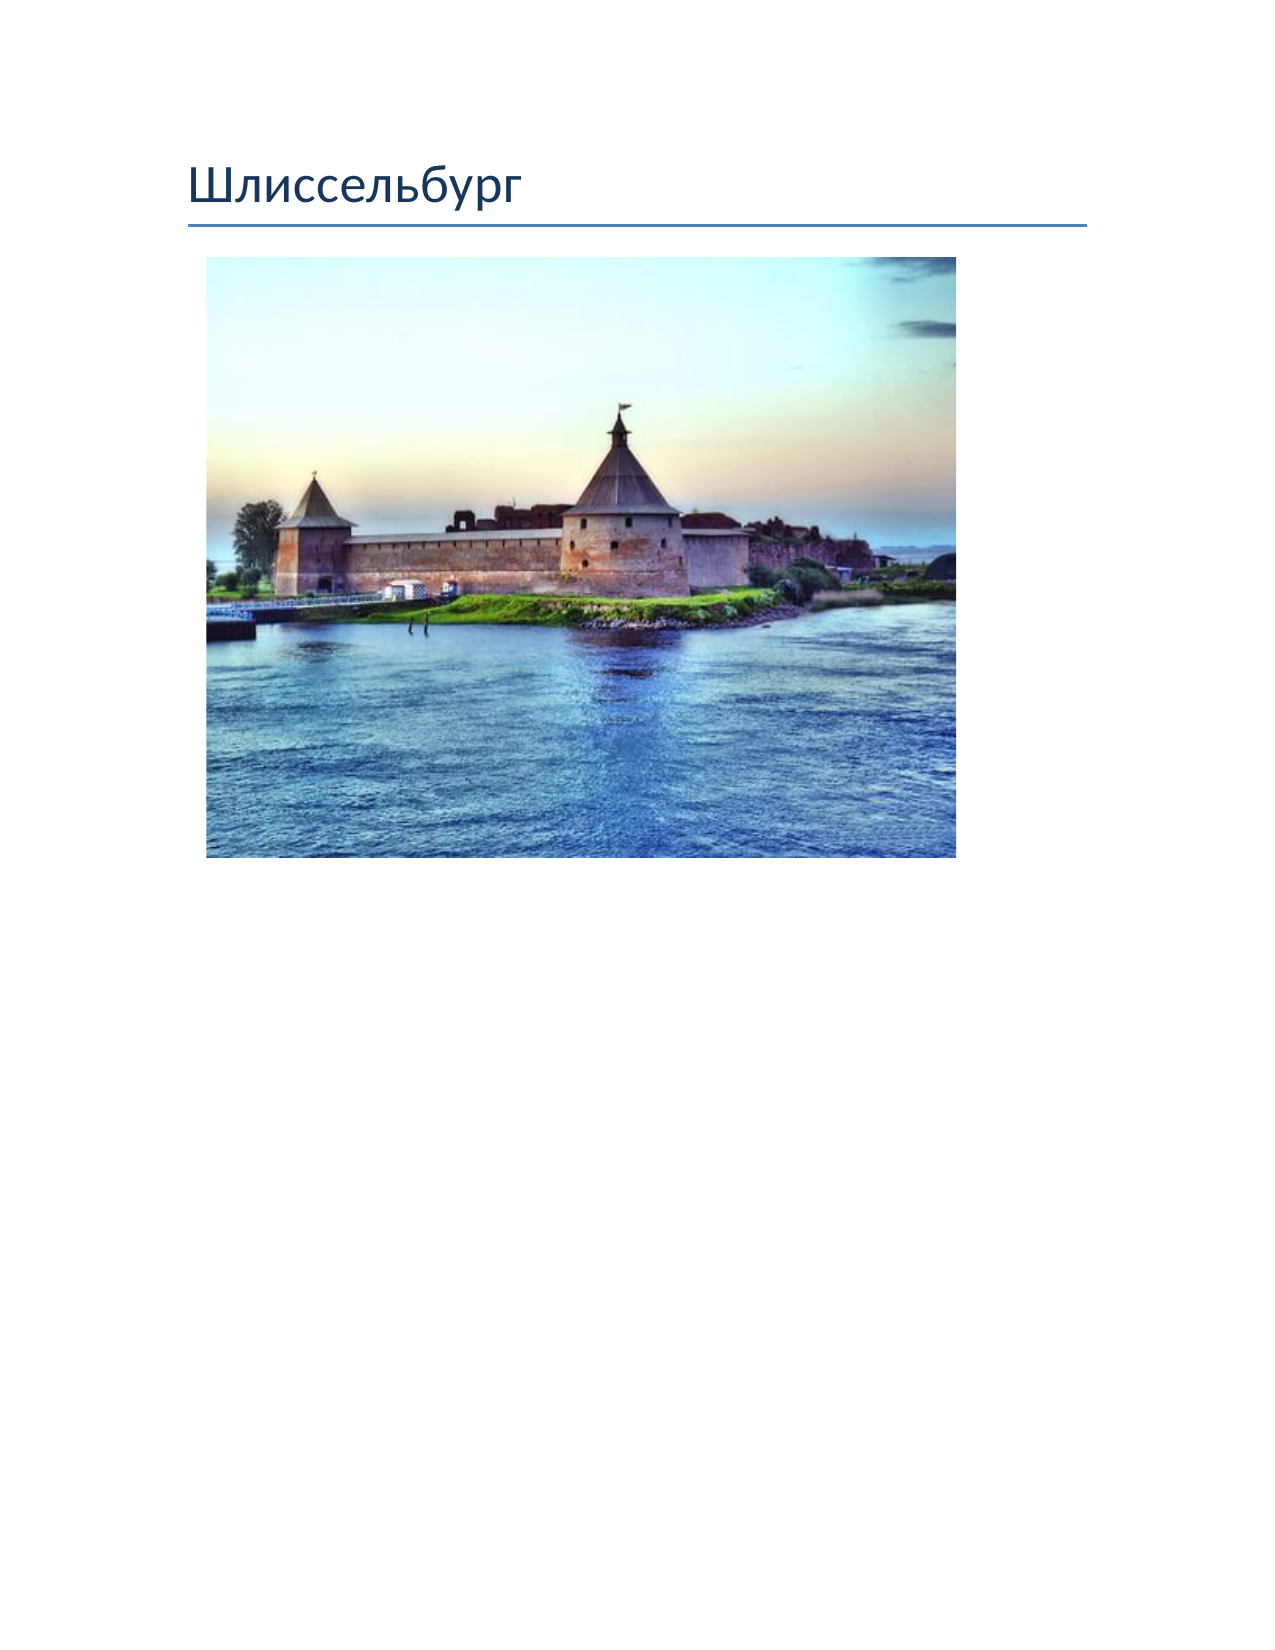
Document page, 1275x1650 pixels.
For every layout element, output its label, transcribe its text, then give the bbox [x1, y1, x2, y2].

picture [206, 257, 957, 858]
title Шлиссельбург [187, 150, 1087, 227]
